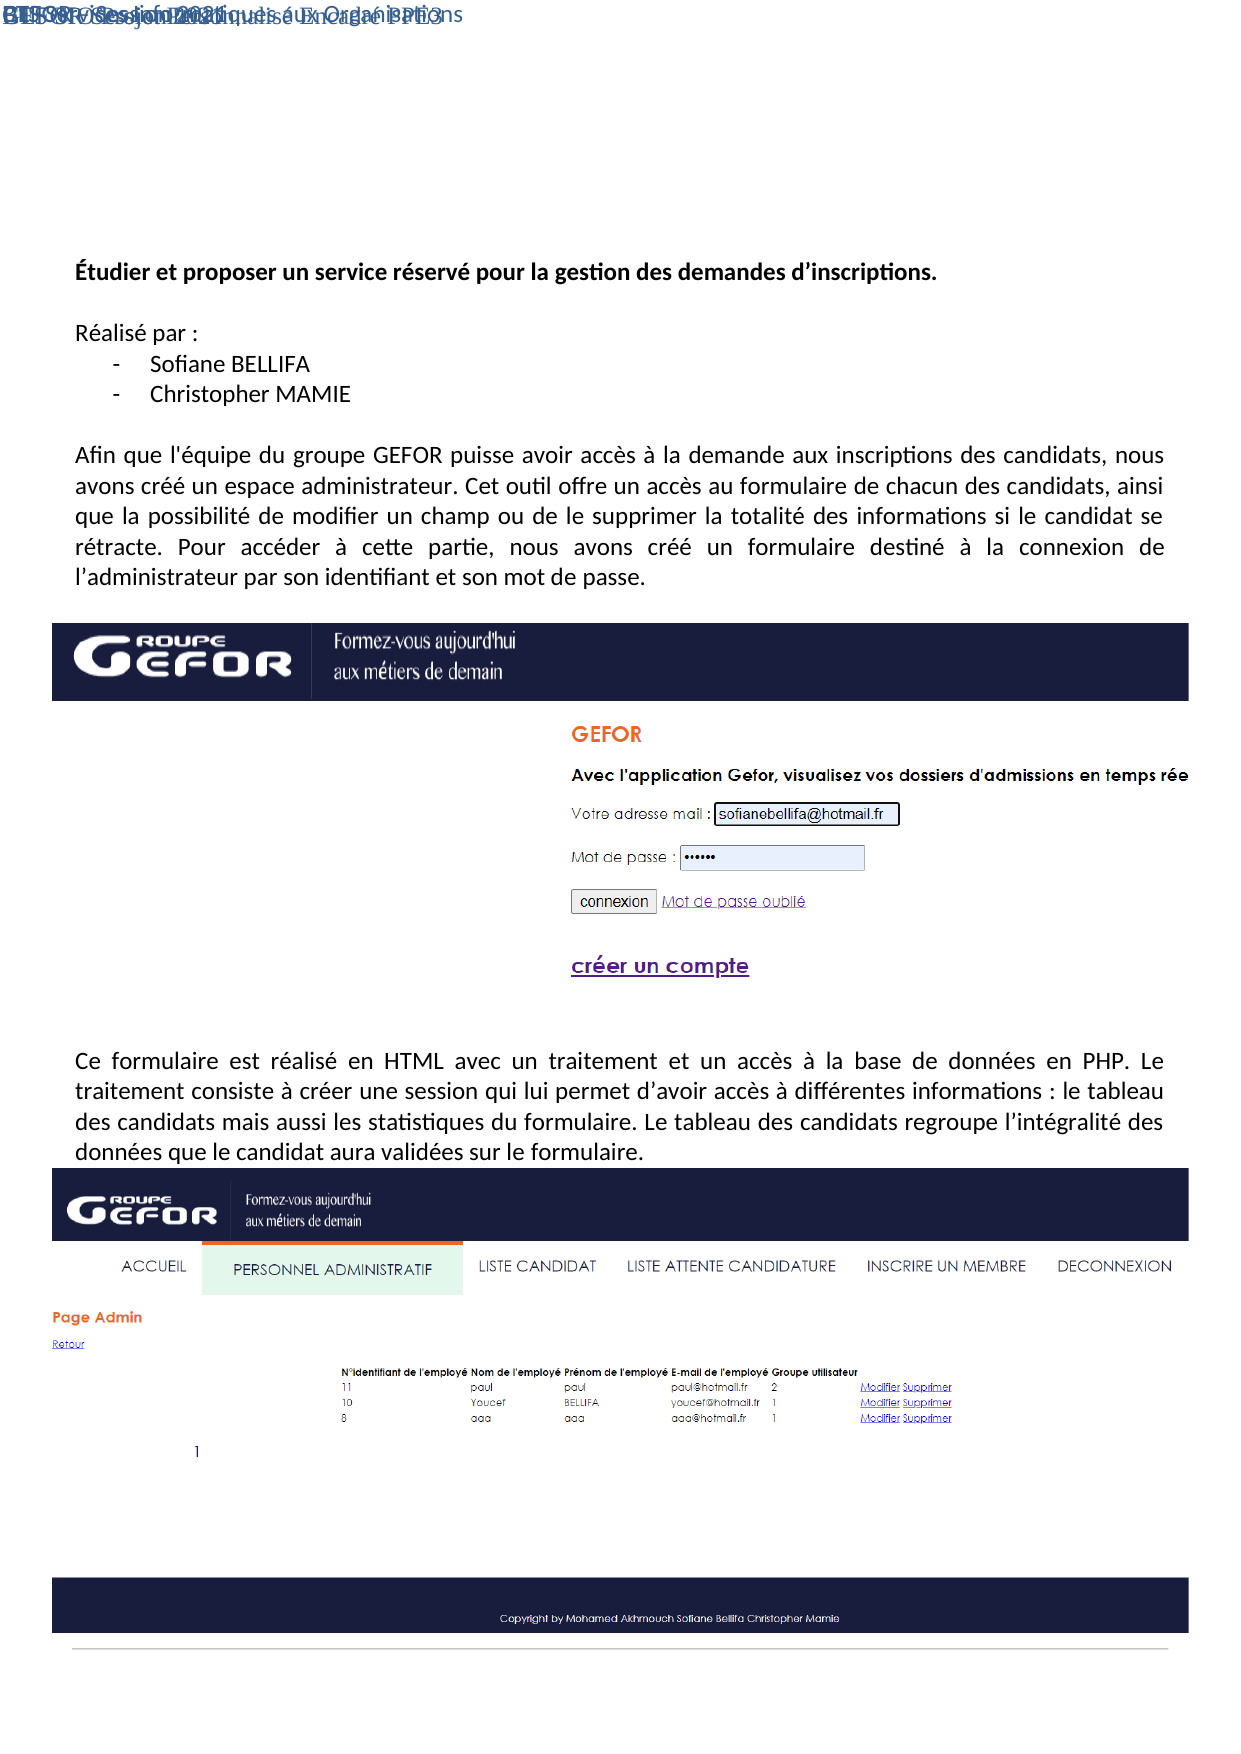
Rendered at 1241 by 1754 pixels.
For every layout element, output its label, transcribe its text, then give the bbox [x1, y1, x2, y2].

list Sofiane BELLIFA [112, 348, 1188, 378]
picture [52, 1168, 1189, 1633]
list Christopher MAMIE [112, 378, 1188, 409]
picture [52, 623, 1189, 1017]
subtitle Étudier et proposer un service réservé pour la gestion des demandes d’inscriptions. [75, 256, 1188, 287]
text Ce formulaire est réalisé en HTML avec un traitement et un accès à la base de données en PHP. Le traitement consiste à créer une session qui lui permet d’avoir accès à différentes informations : le tableau des candidats mais aussi les statistiques du formulaire. Le tableau des candidats regroupe l’intégralité des données que le candidat aura validées sur le formulaire. [75, 1045, 1166, 1167]
text Réalisé par : [75, 317, 1188, 348]
text Afin que l'équipe du groupe GEFOR puisse avoir accès à la demande aux inscriptions des candidats, nous avons créé un espace administrateur. Cet outil offre un accès au formulaire de chacun des candidats, ainsi que la possibilité de modifier un champ ou de le supprimer la totalité des informations si le candidat se rétracte. Pour accéder à cette partie, nous avons créé un formulaire destiné à la connexion de l’administrateur par son identifiant et son mot de passe. [75, 439, 1166, 592]
